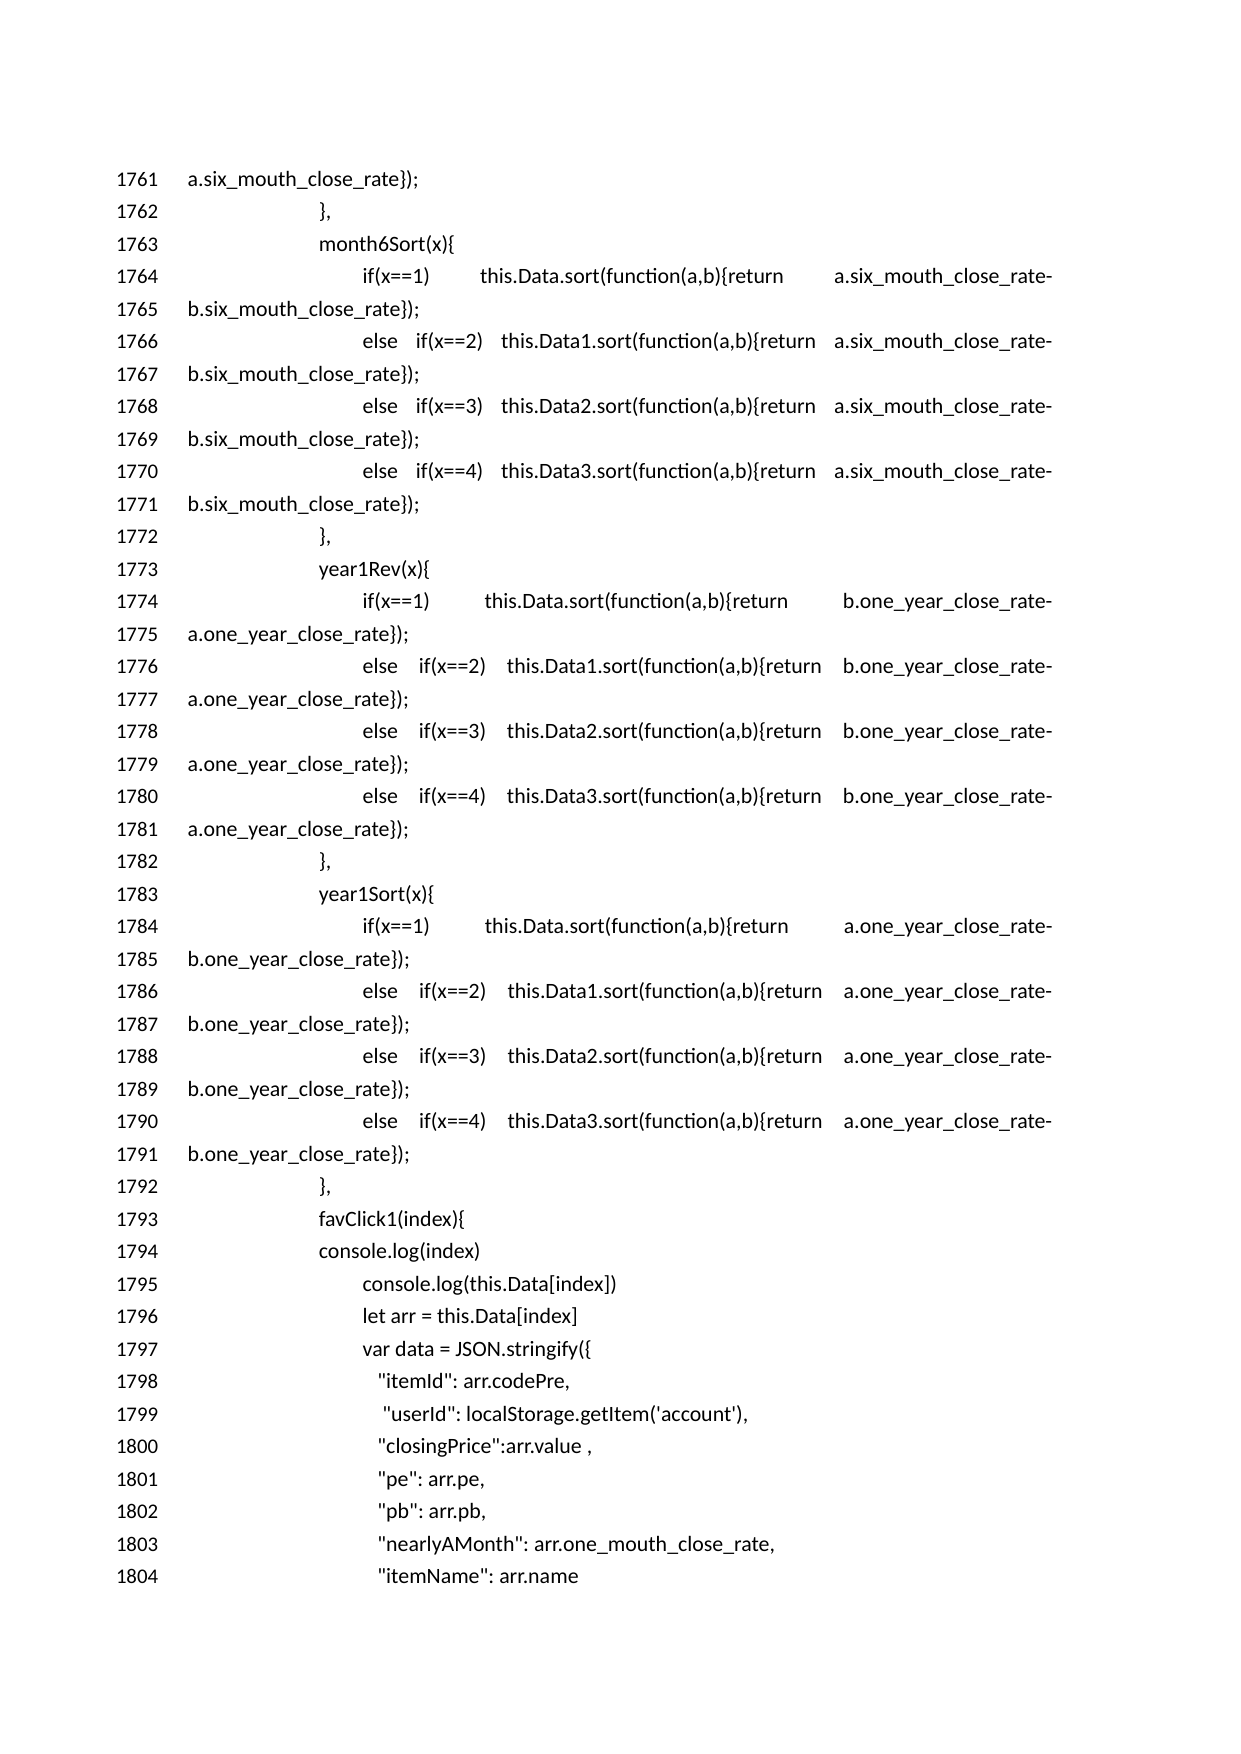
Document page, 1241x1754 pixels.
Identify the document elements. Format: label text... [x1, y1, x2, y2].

text }, [187, 519, 1053, 552]
text favClick1(index){ [187, 1202, 1053, 1234]
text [187, 162, 1053, 194]
text else if(x==2) this.Data1.sort(function(a,b){return b.one_year_close_rate-a.one_year_close_rate}); [187, 649, 1053, 714]
text console.log(this.Data[index]) [187, 1267, 1053, 1299]
text if(x==1) this.Data.sort(function(a,b){return a.six_mouth_close_rate-b.six_mouth_close_rate}); [187, 259, 1053, 324]
text "pe": arr.pe, [187, 1462, 1053, 1494]
text year1Rev(x){ [187, 552, 1053, 584]
text "itemName": arr.name [187, 1559, 1053, 1592]
text }, [187, 1169, 1053, 1202]
text else if(x==3) this.Data2.sort(function(a,b){return a.one_year_close_rate-b.one_year_close_rate}); [187, 1039, 1053, 1104]
text if(x==1) this.Data.sort(function(a,b){return a.one_year_close_rate-b.one_year_close_rate}); [187, 909, 1053, 974]
text else if(x==3) this.Data2.sort(function(a,b){return b.one_year_close_rate-a.one_year_close_rate}); [187, 714, 1053, 779]
text "closingPrice":arr.value , [187, 1429, 1053, 1462]
text "nearlyAMonth": arr.one_mouth_close_rate, [187, 1527, 1053, 1559]
text year1Sort(x){ [187, 877, 1053, 909]
text "userId": localStorage.getItem('account'), [187, 1397, 1053, 1429]
text else if(x==4) this.Data3.sort(function(a,b){return b.one_year_close_rate-a.one_year_close_rate}); [187, 779, 1053, 844]
text else if(x==2) this.Data1.sort(function(a,b){return a.six_mouth_close_rate-b.six_mouth_close_rate}); [187, 324, 1053, 389]
text else if(x==3) this.Data2.sort(function(a,b){return a.six_mouth_close_rate-b.six_mouth_close_rate}); [187, 389, 1053, 454]
text let arr = this.Data[index] [187, 1299, 1053, 1332]
text month6Sort(x){ [187, 227, 1053, 259]
text if(x==1) this.Data.sort(function(a,b){return b.one_year_close_rate-a.one_year_close_rate}); [187, 584, 1053, 649]
text }, [187, 194, 1053, 227]
text else if(x==4) this.Data3.sort(function(a,b){return a.one_year_close_rate-b.one_year_close_rate}); [187, 1104, 1053, 1169]
text else if(x==4) this.Data3.sort(function(a,b){return a.six_mouth_close_rate-b.six_mouth_close_rate}); [187, 454, 1053, 519]
text "itemId": arr.codePre, [187, 1364, 1053, 1397]
text }, [187, 844, 1053, 877]
text var data = JSON.stringify({ [187, 1332, 1053, 1364]
text console.log(index) [187, 1234, 1053, 1267]
text else if(x==2) this.Data1.sort(function(a,b){return a.one_year_close_rate-b.one_year_close_rate}); [187, 974, 1053, 1039]
text "pb": arr.pb, [187, 1494, 1053, 1527]
